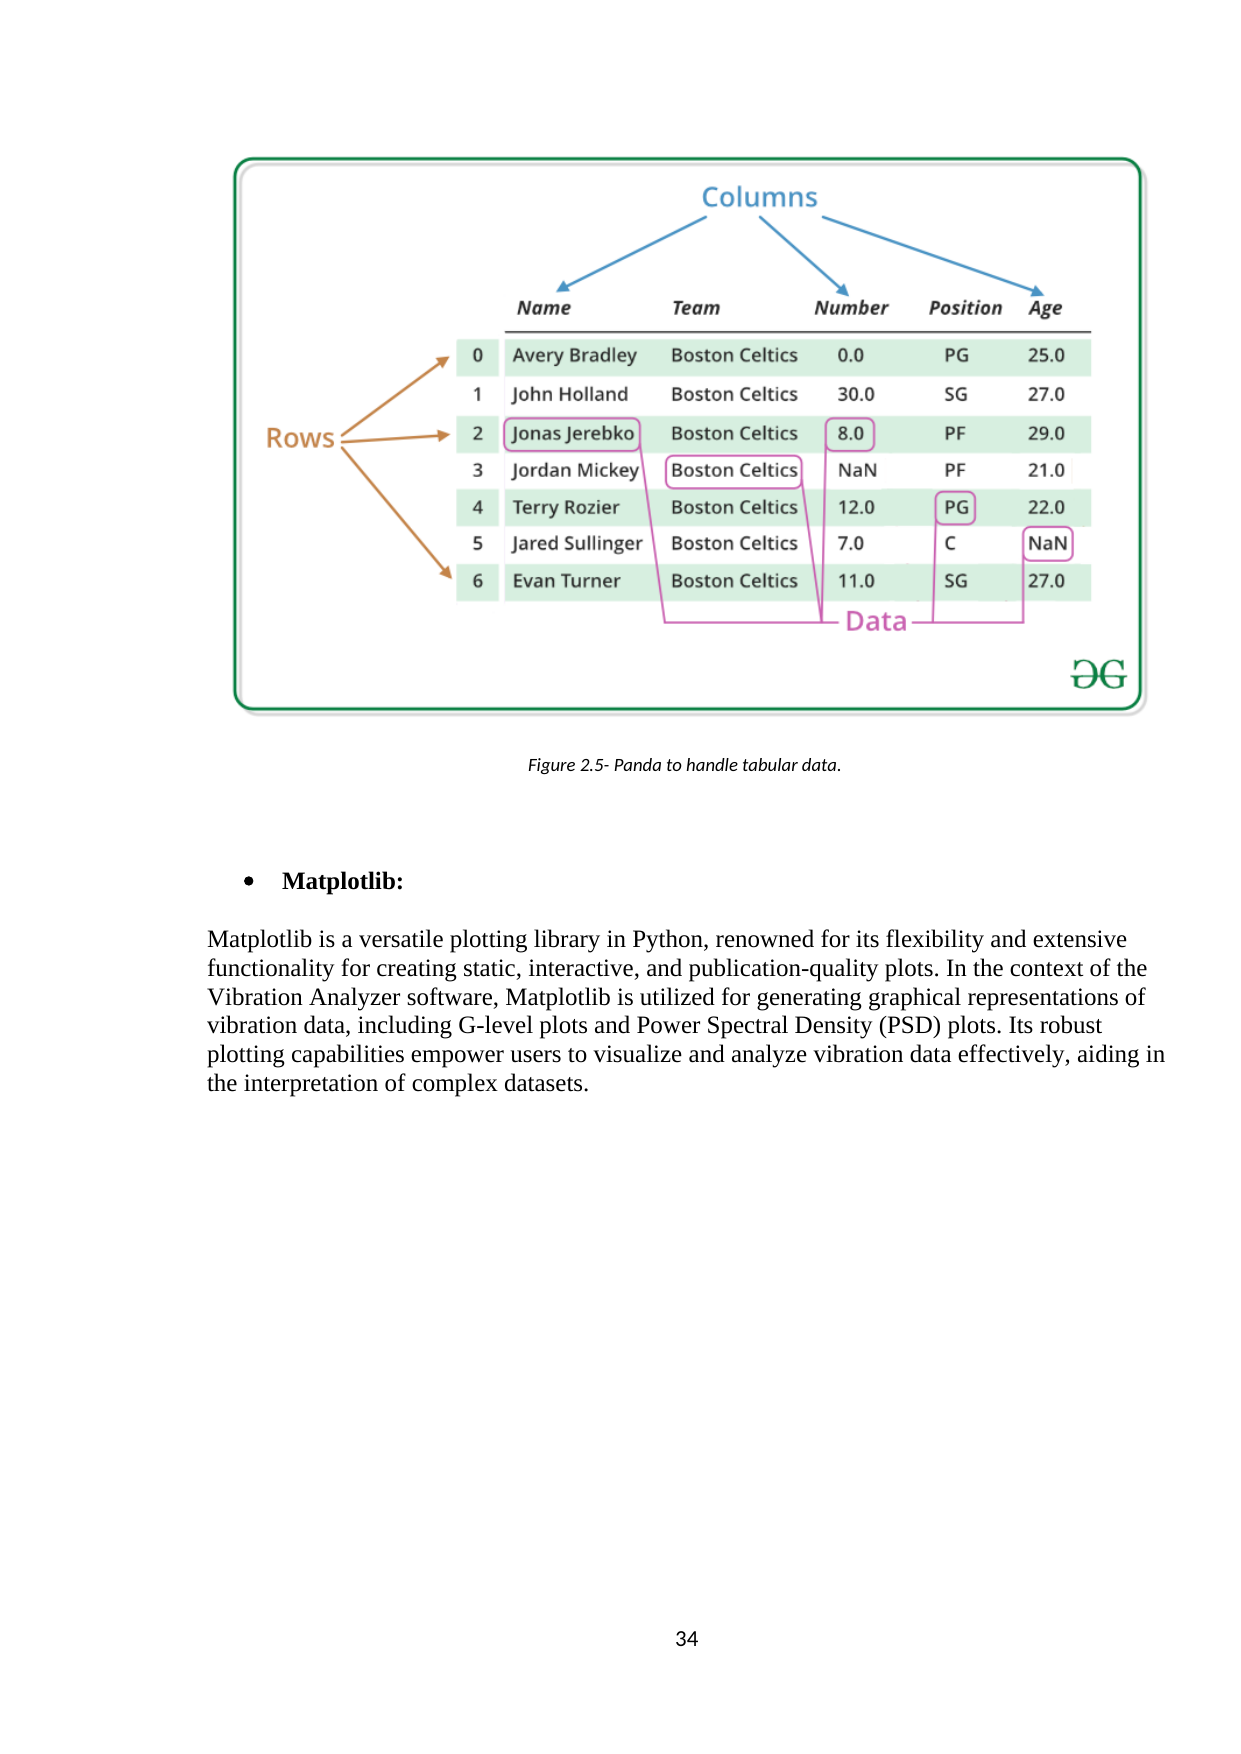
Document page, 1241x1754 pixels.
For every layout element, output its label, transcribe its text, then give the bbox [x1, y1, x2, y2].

picture [221, 147, 1153, 724]
list Matplotlib: [244, 866, 1166, 895]
text Figure 2.5- Panda to handle tabular data. [338, 753, 1033, 776]
text Matplotlib is a versatile plotting library in Python, renowned for its flexibility and extensive functionality for creating static, interactive, and publication-quality plots. In the context of the Vibration Analyzer software, Matplotlib is utilized for generating graphical representations of vibration data, including G-level plots and Power Spectral Density (PSD) plots. Its robust plotting capabilities empower users to visualize and analyze vibration data effectively, aiding in the interpretation of complex datasets. [207, 924, 1166, 1097]
